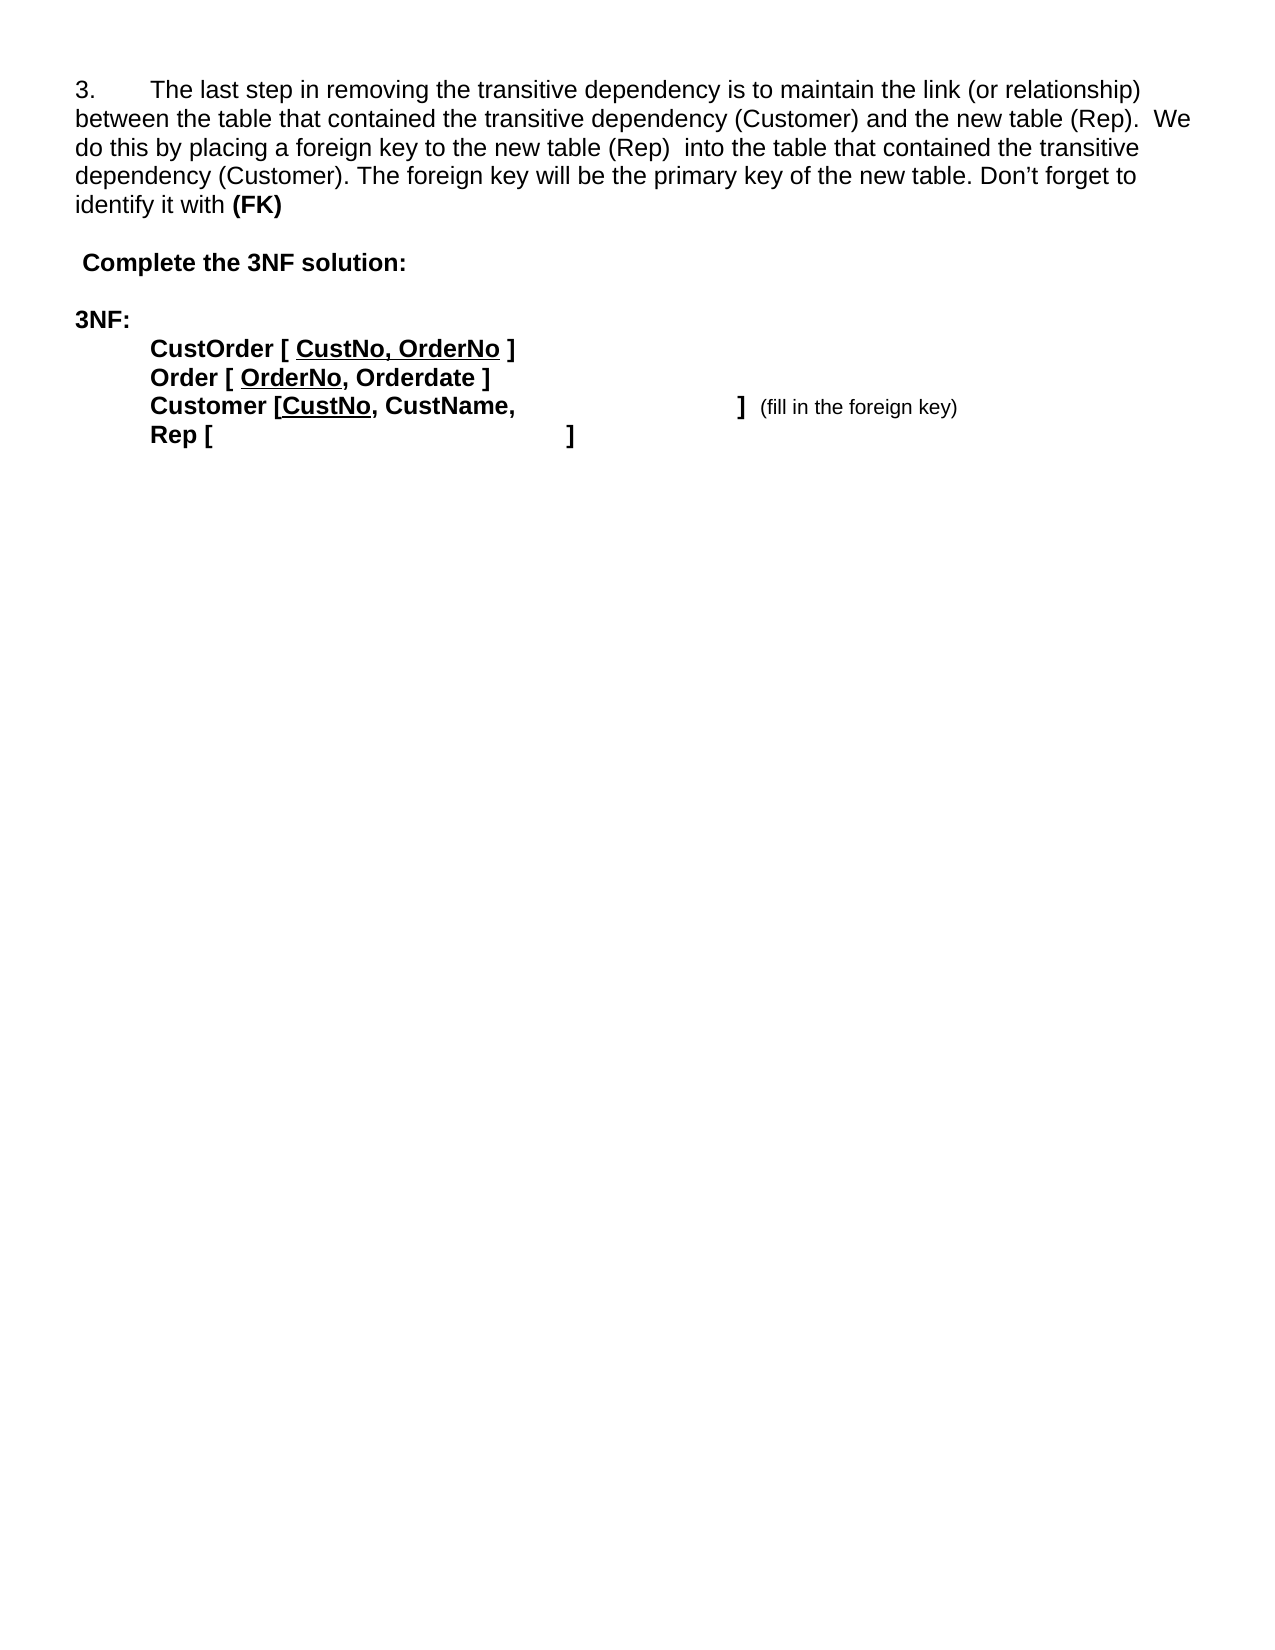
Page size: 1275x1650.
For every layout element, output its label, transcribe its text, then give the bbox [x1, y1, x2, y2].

text Order [ OrderNo, Orderdate ] [75, 362, 1200, 391]
text Complete the 3NF solution: [75, 247, 1200, 276]
text Rep [ ] [75, 420, 1200, 449]
text Customer [CustNo, CustName, ] (fill in the foreign key) [75, 391, 1200, 420]
text 3NF: [75, 305, 1200, 334]
text 3. The last step in removing the transitive dependency is to maintain the link (or relationship) between the table that contained the transitive dependency (Customer) and the new table (Rep). We do this by placing a foreign key to the new table (Rep) into the table that contained the transitive dependency (Customer). The foreign key will be the primary key of the new table. Don’t forget to identify it with (FK) [75, 75, 1200, 219]
text CustOrder [ CustNo, OrderNo ] [75, 334, 1200, 362]
